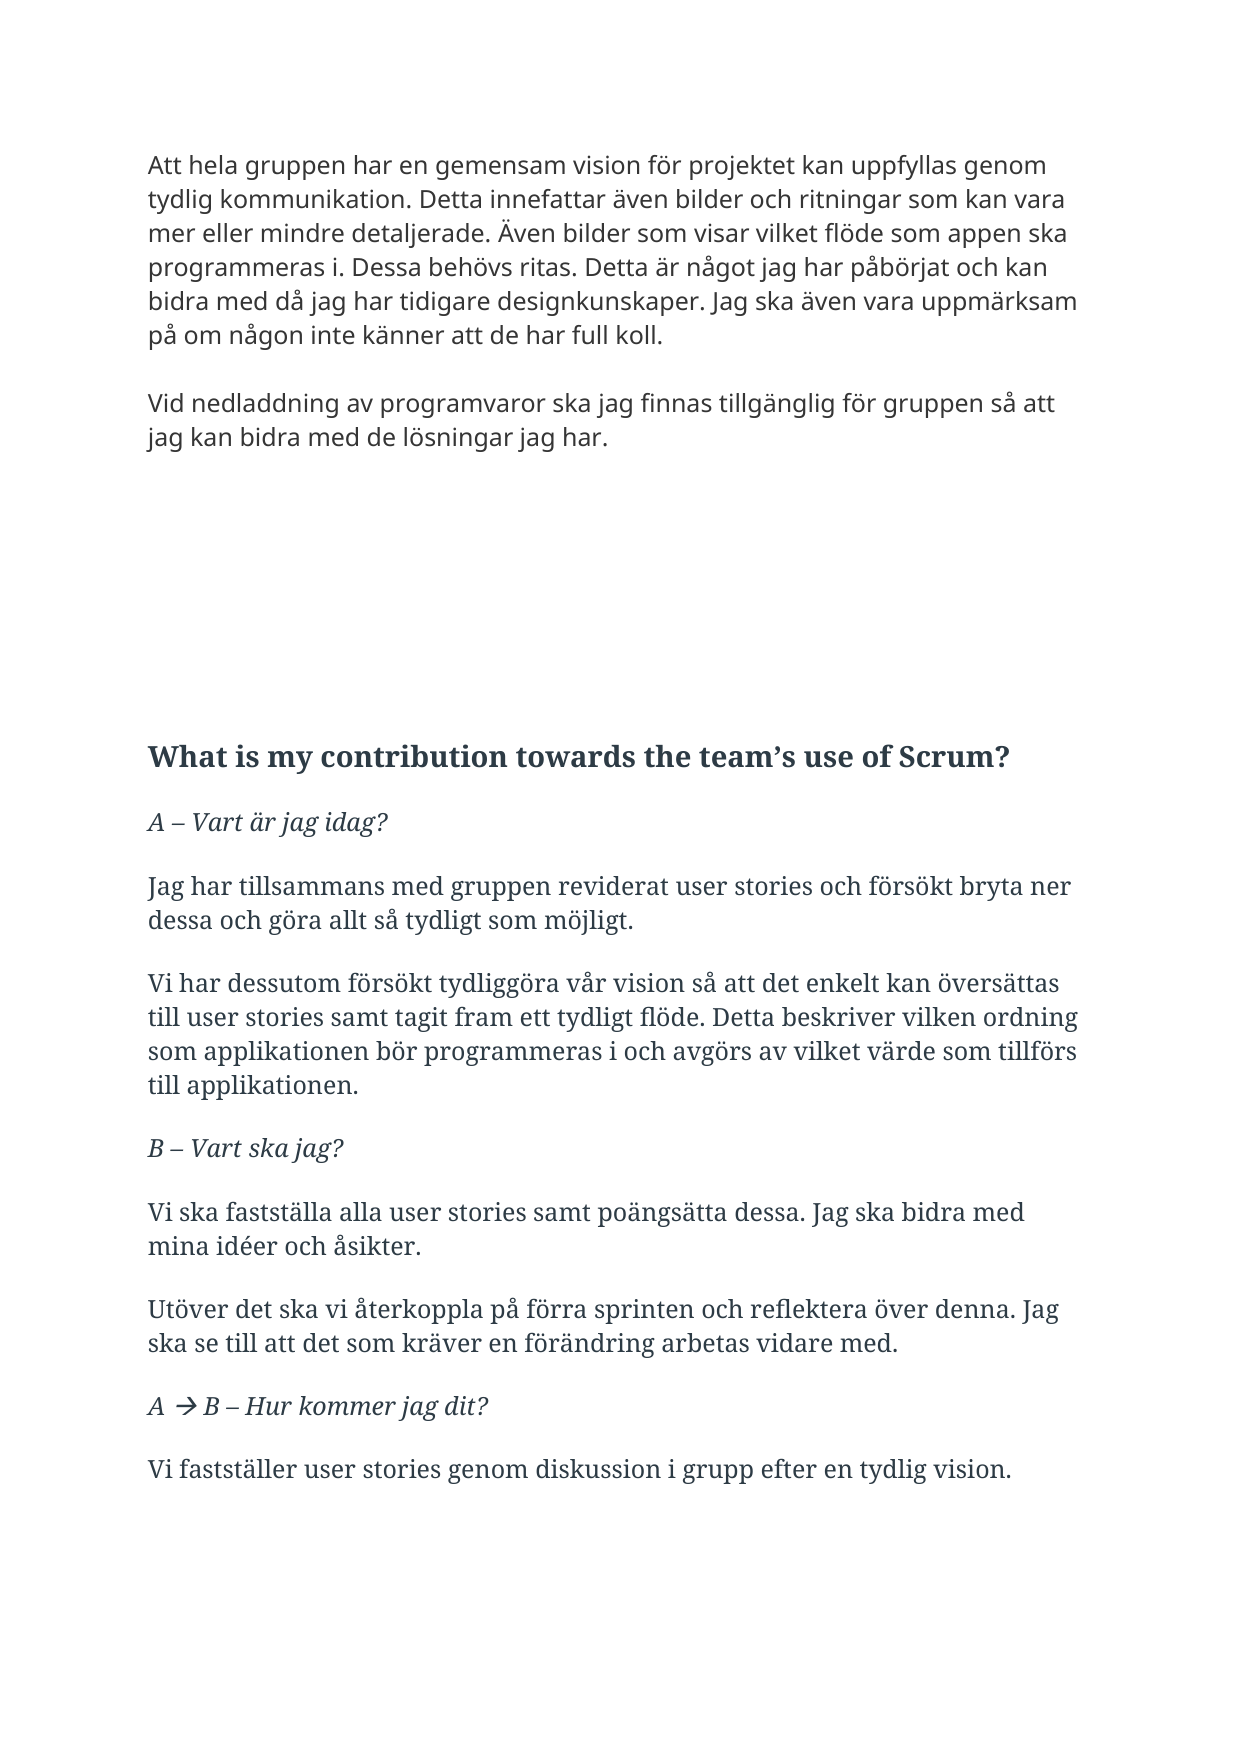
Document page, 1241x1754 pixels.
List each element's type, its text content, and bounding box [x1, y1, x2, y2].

text What is my contribution towards the team’s use of Scrum? [148, 736, 1093, 776]
text A B – Hur kommer jag dit? [148, 1389, 1093, 1423]
text B – Vart ska jag? [148, 1131, 1093, 1165]
text A – Vart är jag idag? [148, 805, 1093, 839]
text Vid nedladdning av programvaror ska jag finnas tillgänglig för gruppen så att jag kan bidra med de lösningar jag har. [148, 386, 1093, 454]
text Vi fastställer user stories genom diskussion i grupp efter en tydlig vision. [148, 1452, 1093, 1486]
text Vi ska fastställa alla user stories samt poängsätta dessa. Jag ska bidra med mina idéer och åsikter. [148, 1194, 1093, 1262]
text Utöver det ska vi återkoppla på förra sprinten och reflektera över denna. Jag ska se till att det som kräver en förändring arbetas vidare med. [148, 1292, 1093, 1360]
text Jag har tillsammans med gruppen reviderat user stories och försökt bryta ner dessa och göra allt så tydligt som möjligt. [148, 868, 1093, 936]
text Vi har dessutom försökt tydliggöra vår vision så att det enkelt kan översättas till user stories samt tagit fram ett tydligt flöde. Detta beskriver vilken ordning som applikationen bör programmeras i och avgörs av vilket värde som tillförs till applikationen. [148, 966, 1093, 1102]
text Att hela gruppen har en gemensam vision för projektet kan uppfyllas genom tydlig kommunikation. Detta innefattar även bilder och ritningar som kan vara mer eller mindre detaljerade. Även bilder som visar vilket flöde som appen ska programmeras i. Dessa behövs ritas. Detta är något jag har påbörjat och kan bidra med då jag har tidigare designkunskaper. Jag ska även vara uppmärksam på om någon inte känner att de har full koll. [148, 148, 1093, 352]
